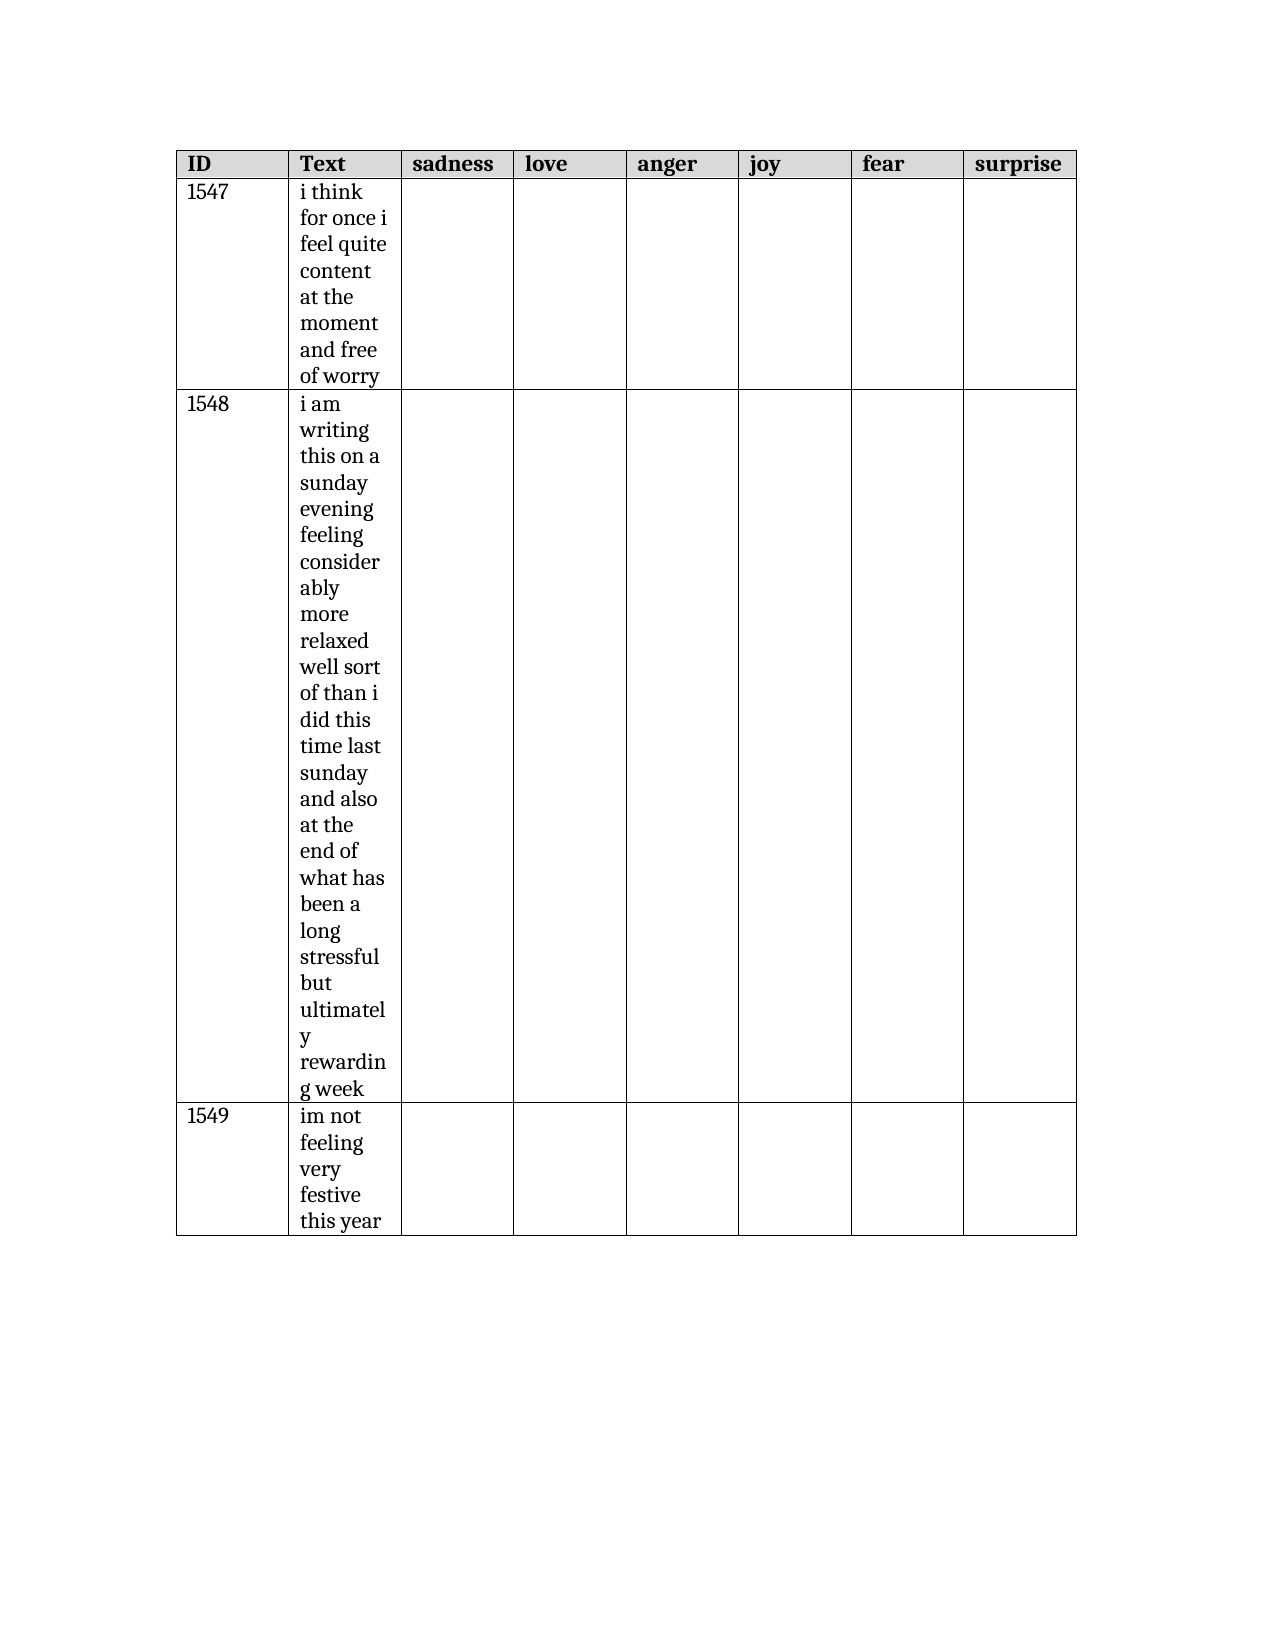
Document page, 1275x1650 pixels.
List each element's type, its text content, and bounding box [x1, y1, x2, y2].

table_cell 1547 [177, 179, 288, 389]
table_cell [852, 1103, 963, 1235]
table_cell [627, 390, 738, 1102]
table_cell 1549 [177, 1103, 288, 1235]
table_header love [514, 151, 626, 177]
table_cell 1548 [177, 390, 288, 1102]
table_cell [852, 390, 963, 1102]
table_cell [514, 179, 626, 389]
table_header Text [289, 151, 401, 177]
table_cell [402, 179, 513, 389]
table_cell [739, 1103, 851, 1235]
table_header sadness [402, 151, 513, 177]
table_cell [739, 179, 851, 389]
table_cell [514, 390, 626, 1102]
table_cell [964, 1103, 1076, 1235]
table_cell [964, 390, 1076, 1102]
table_cell [402, 390, 513, 1102]
table_cell [402, 1103, 513, 1235]
table_header surprise [964, 151, 1076, 177]
table_cell i think for once i feel quite content at the moment and free of worry [289, 179, 401, 389]
table_cell [739, 390, 851, 1102]
table_cell [852, 179, 963, 389]
table_header joy [739, 151, 851, 177]
table_cell [627, 1103, 738, 1235]
table_header fear [852, 151, 963, 177]
table_cell [964, 179, 1076, 389]
table_cell [627, 179, 738, 389]
table_cell [514, 1103, 626, 1235]
table_cell im not feeling very festive this year [289, 1103, 401, 1235]
table_cell i am writing this on a sunday evening feeling considerably more relaxed well sort of than i did this time last sunday and also at the end of what has been a long stressful but ultimately rewarding week [289, 390, 401, 1102]
table_header ID [177, 151, 288, 177]
table_header anger [627, 151, 738, 177]
